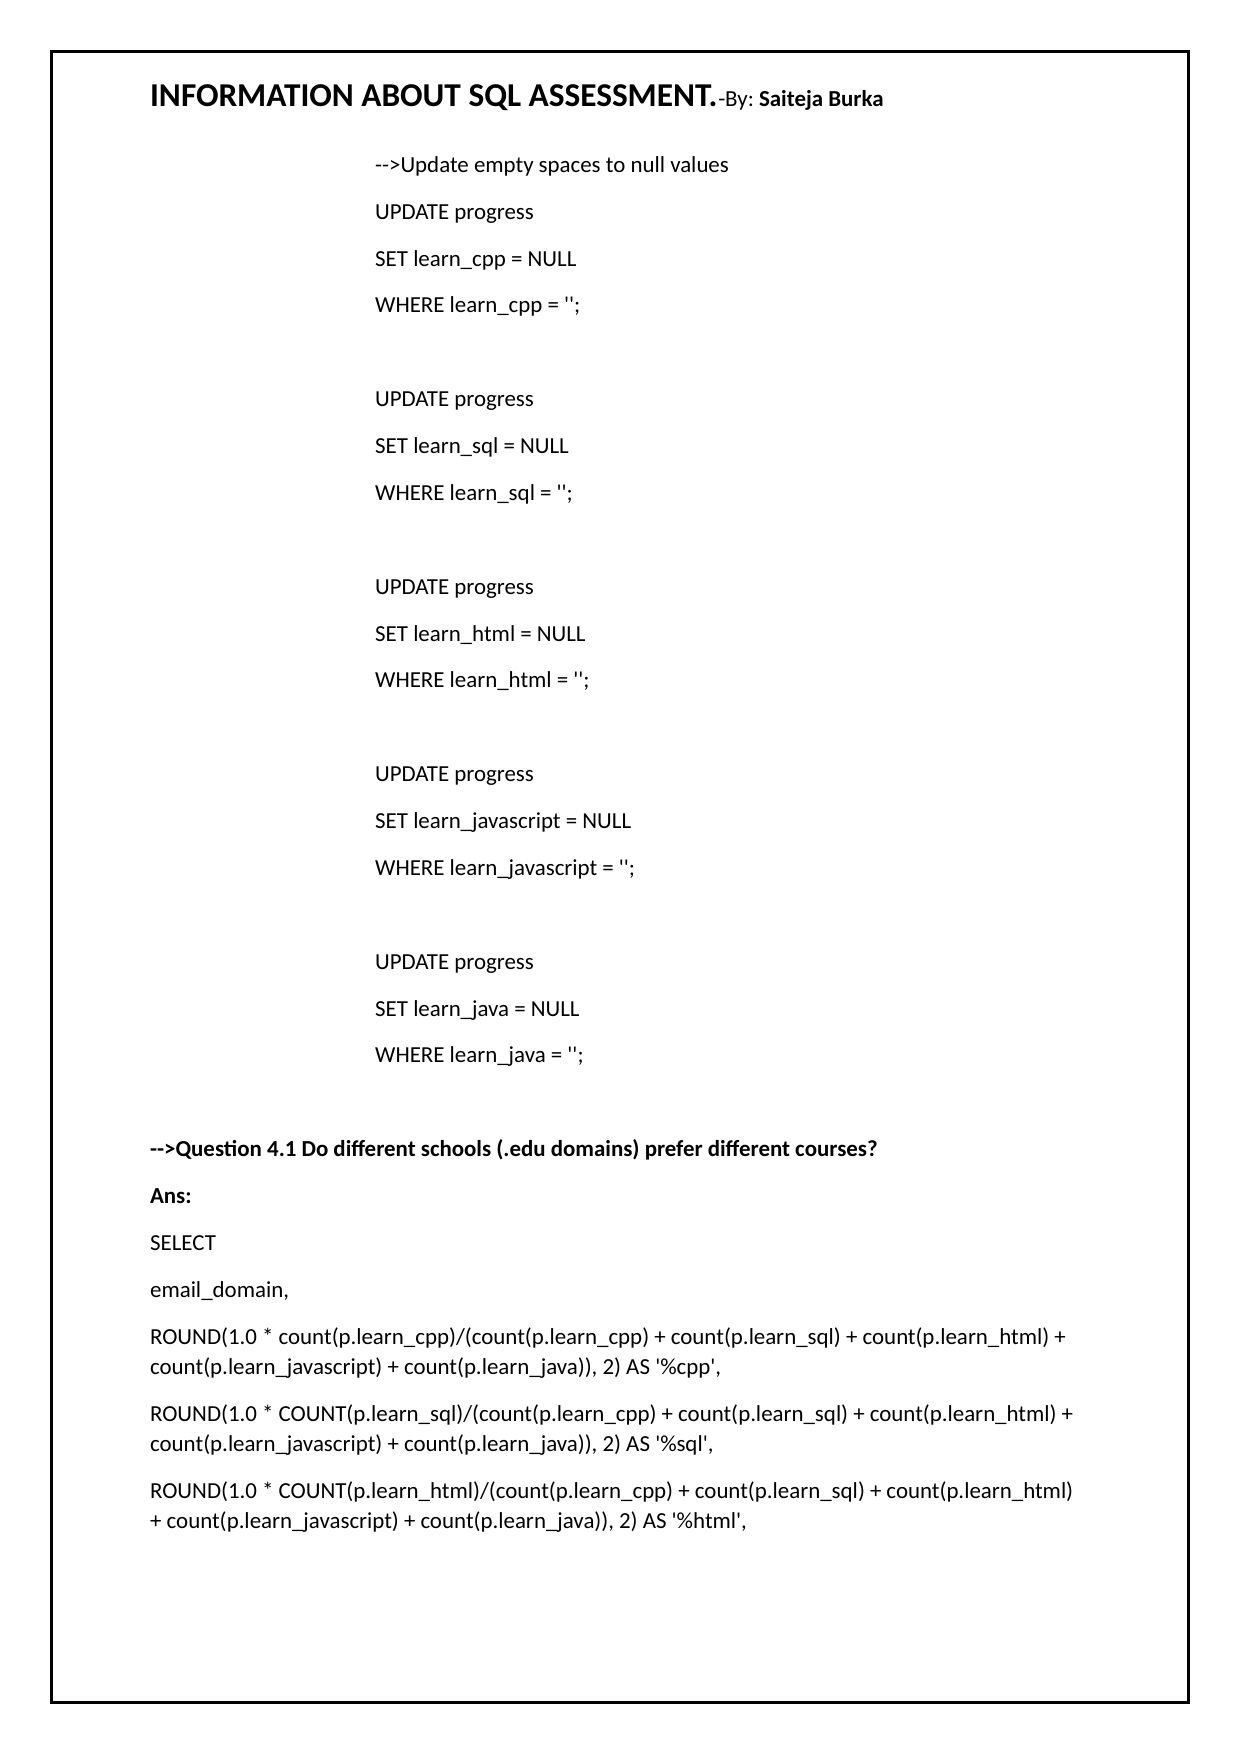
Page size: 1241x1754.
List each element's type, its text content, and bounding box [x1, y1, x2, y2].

text SET learn_html = NULL [375, 619, 1090, 647]
text -->Question 4.1 Do different schools (.edu domains) prefer different courses? [150, 1134, 1090, 1162]
text UPDATE progress [375, 197, 1090, 225]
text SET learn_cpp = NULL [375, 244, 1090, 272]
text WHERE learn_sql = ''; [375, 478, 1090, 506]
text UPDATE progress [375, 759, 1090, 787]
text -->Update empty spaces to null values [375, 150, 1090, 178]
text UPDATE progress [375, 572, 1090, 600]
text SET learn_javascript = NULL [375, 806, 1090, 834]
text ROUND(1.0 * count(p.learn_cpp)/(count(p.learn_cpp) + count(p.learn_sql) + count(p.learn_html) + count(p.learn_javascript) + count(p.learn_java)), 2) AS '%cpp', [150, 1322, 1090, 1380]
text WHERE learn_cpp = ''; [375, 291, 1090, 319]
text UPDATE progress [375, 947, 1090, 975]
text SELECT [150, 1228, 1090, 1256]
text SET learn_java = NULL [375, 994, 1090, 1022]
text WHERE learn_javascript = ''; [375, 853, 1090, 881]
text UPDATE progress [375, 384, 1090, 412]
text WHERE learn_html = ''; [375, 666, 1090, 694]
text Ans: [150, 1181, 1090, 1209]
text ROUND(1.0 * COUNT(p.learn_sql)/(count(p.learn_cpp) + count(p.learn_sql) + count(p.learn_html) + count(p.learn_javascript) + count(p.learn_java)), 2) AS '%sql', [150, 1399, 1090, 1457]
text ROUND(1.0 * COUNT(p.learn_html)/(count(p.learn_cpp) + count(p.learn_sql) + count(p.learn_html) + count(p.learn_javascript) + count(p.learn_java)), 2) AS '%html', [150, 1476, 1090, 1534]
text WHERE learn_java = ''; [375, 1041, 1090, 1069]
text SET learn_sql = NULL [375, 431, 1090, 459]
text email_domain, [150, 1275, 1090, 1303]
